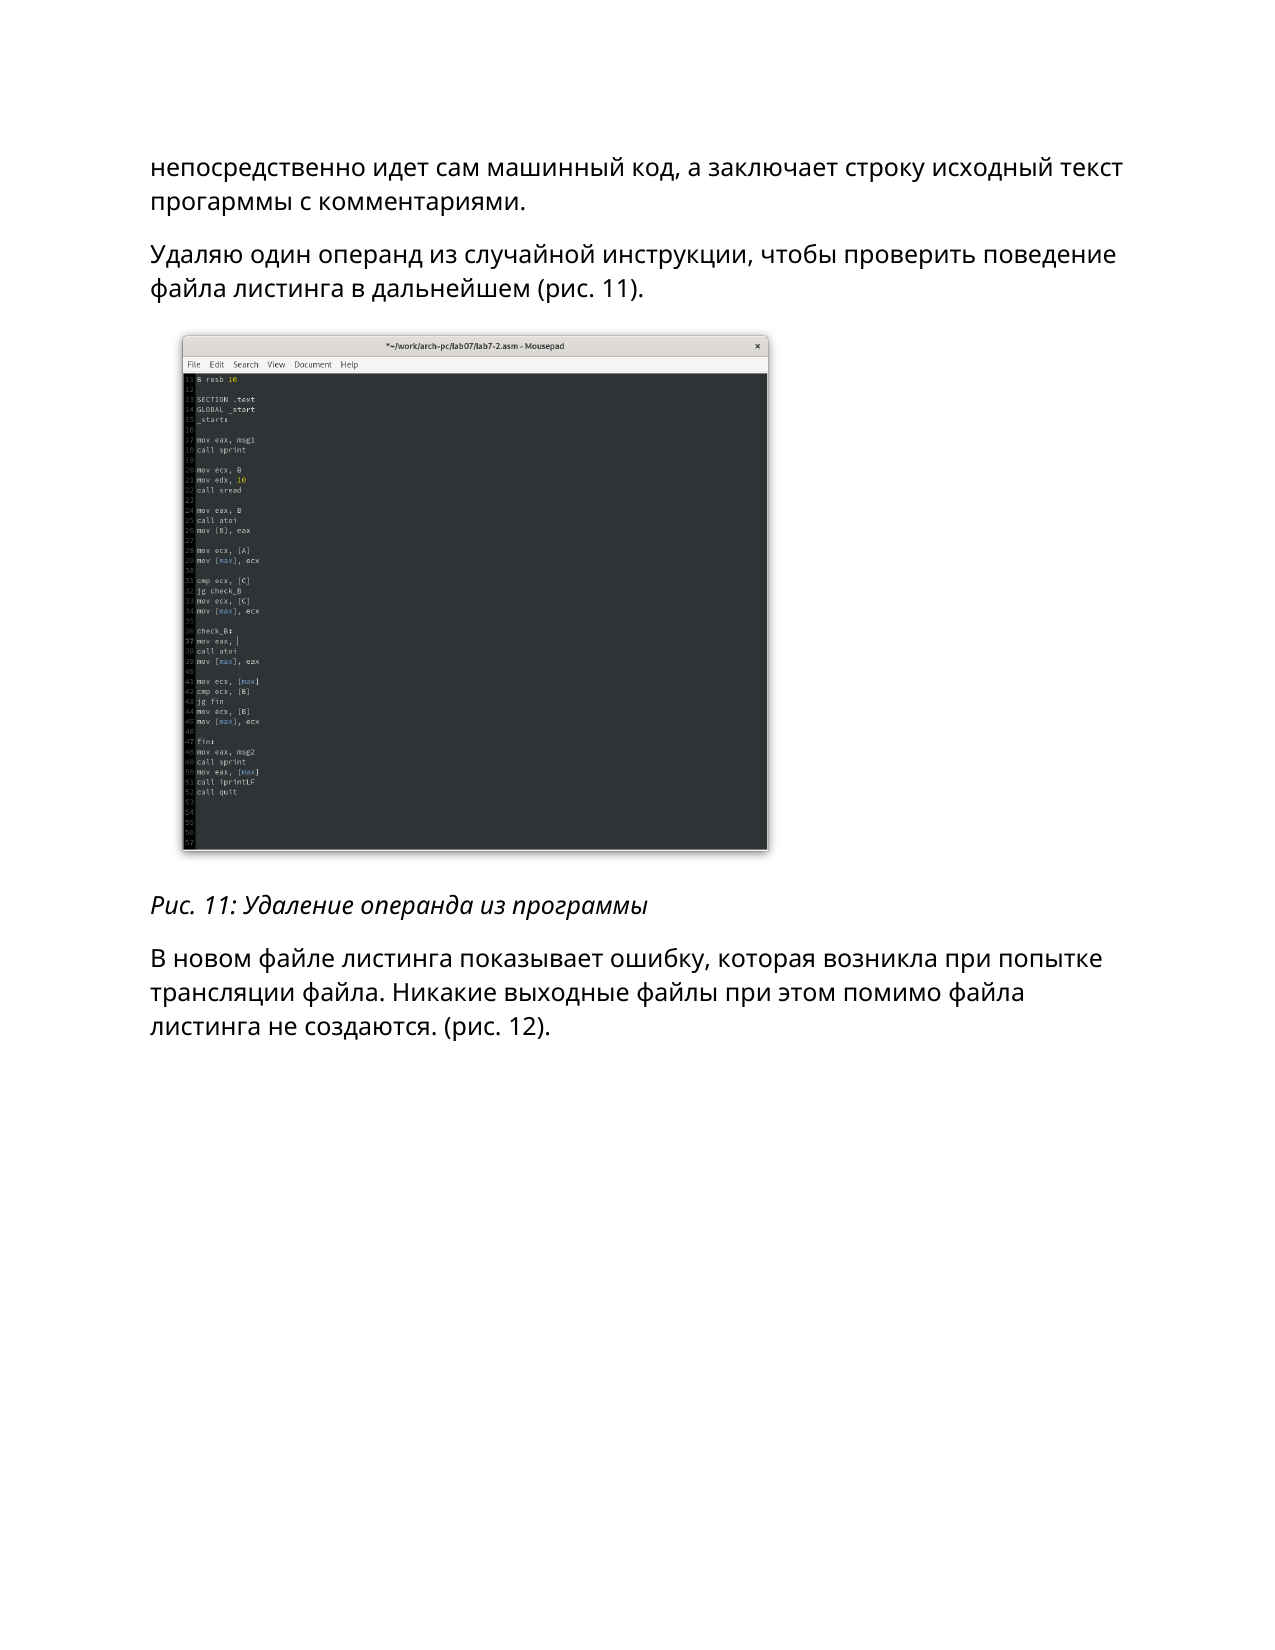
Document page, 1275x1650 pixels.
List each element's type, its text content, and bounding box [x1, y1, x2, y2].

text Рис. 11: Удаление операнда из программы [150, 888, 1125, 922]
text Удаляю один операнд из случайной инструкции, чтобы проверить поведение файла листинга в дальнейшем (рис. 11). [150, 237, 1125, 305]
text В новом файле листинга показывает ошибку, которая возникла при попытке трансляции файла. Никакие выходные файлы при этом помимо файла листинга не создаются. (рис. 12). [150, 941, 1125, 1043]
picture [168, 323, 782, 867]
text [150, 150, 1125, 218]
